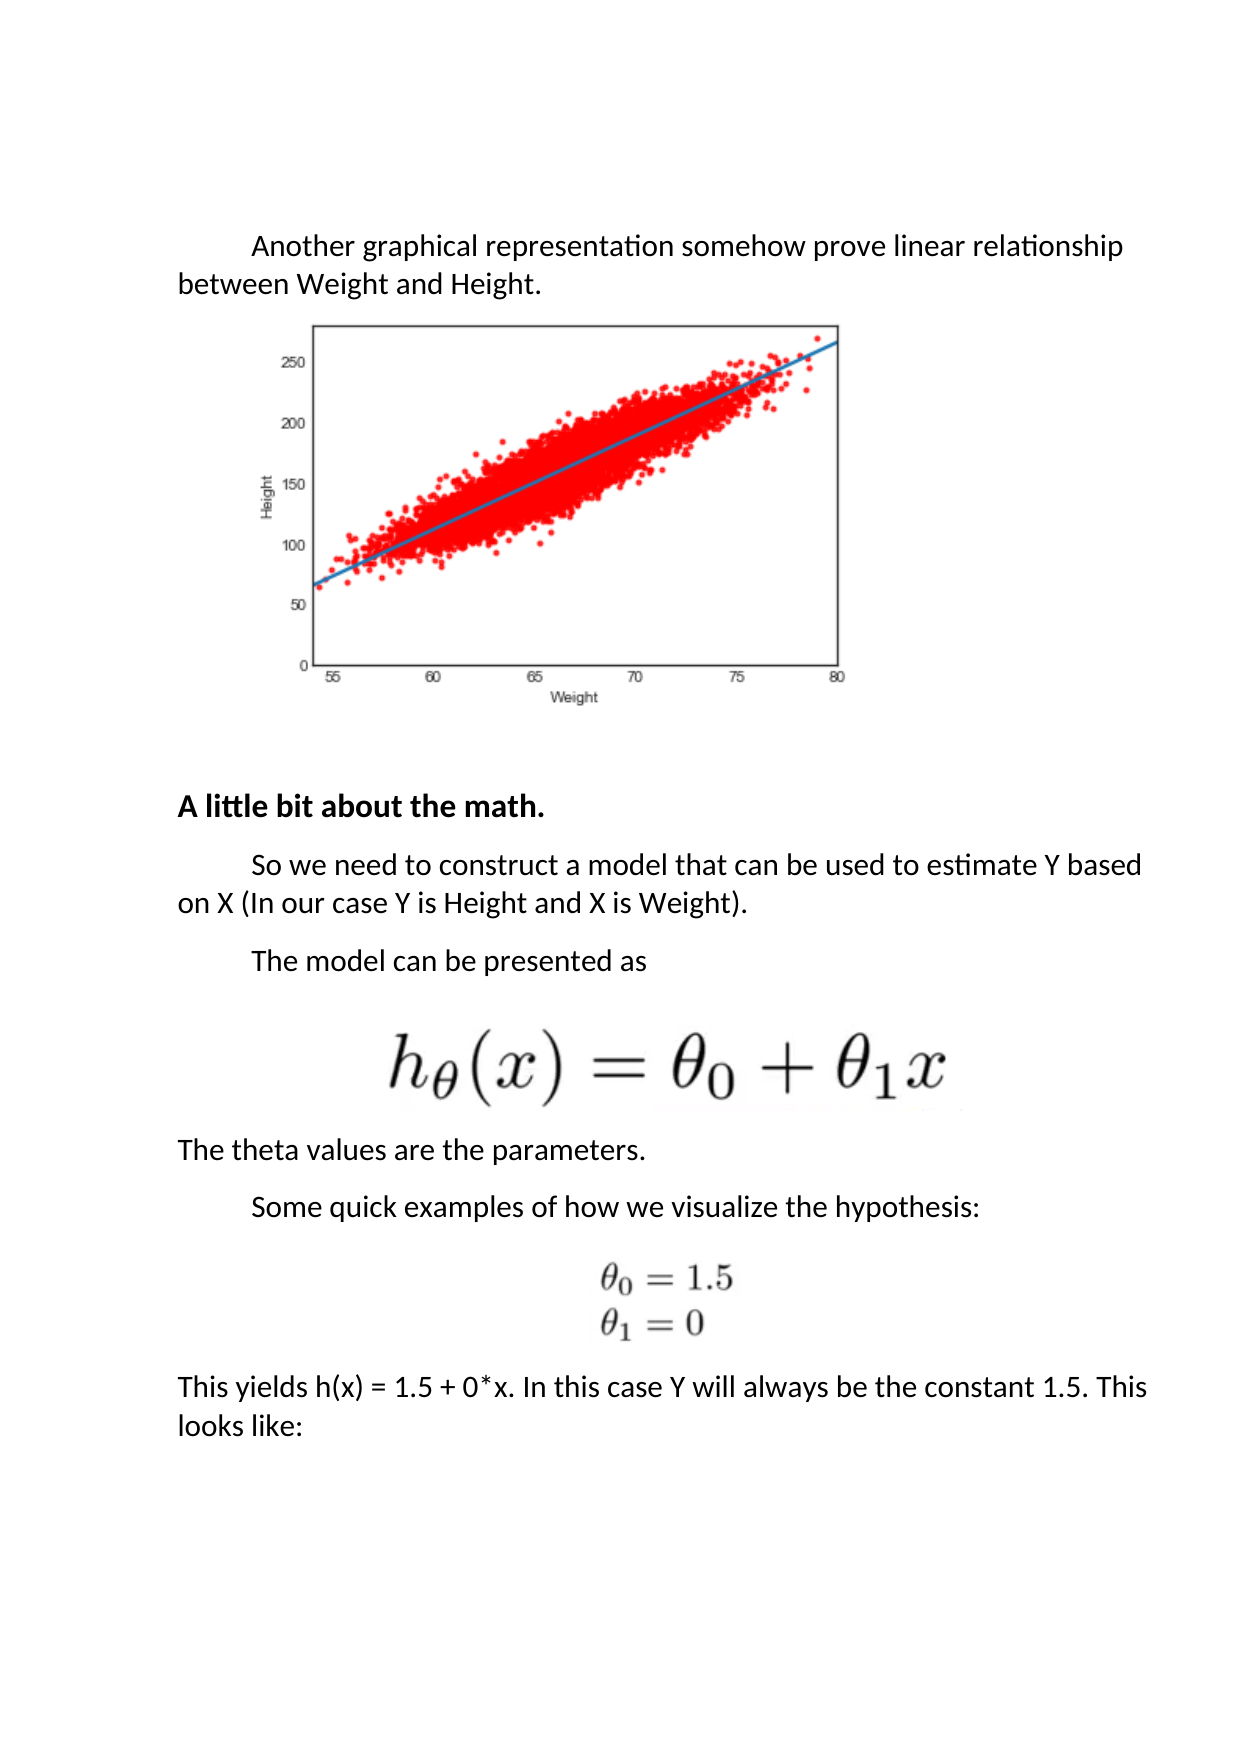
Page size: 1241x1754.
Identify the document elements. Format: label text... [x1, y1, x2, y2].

text Another graphical representation somehow prove linear relationship between Weight and Height. [177, 226, 1152, 302]
text A little bit about the math. [177, 785, 1152, 826]
text Some quick examples of how we visualize the hypothesis: [177, 1188, 1152, 1226]
picture [588, 1245, 741, 1349]
picture [251, 321, 889, 712]
text So we need to construct a model that can be used to estimate Y based on X (In our case Y is Height and X is Weight). [177, 845, 1152, 921]
text The theta values are the parameters. [177, 1130, 1152, 1168]
picture [363, 998, 966, 1111]
text This yields h(x) = 1.5 + 0*x. In this case Y will always be the constant 1.5. This looks like: [177, 1368, 1152, 1444]
text The model can be presented as [177, 941, 1152, 979]
